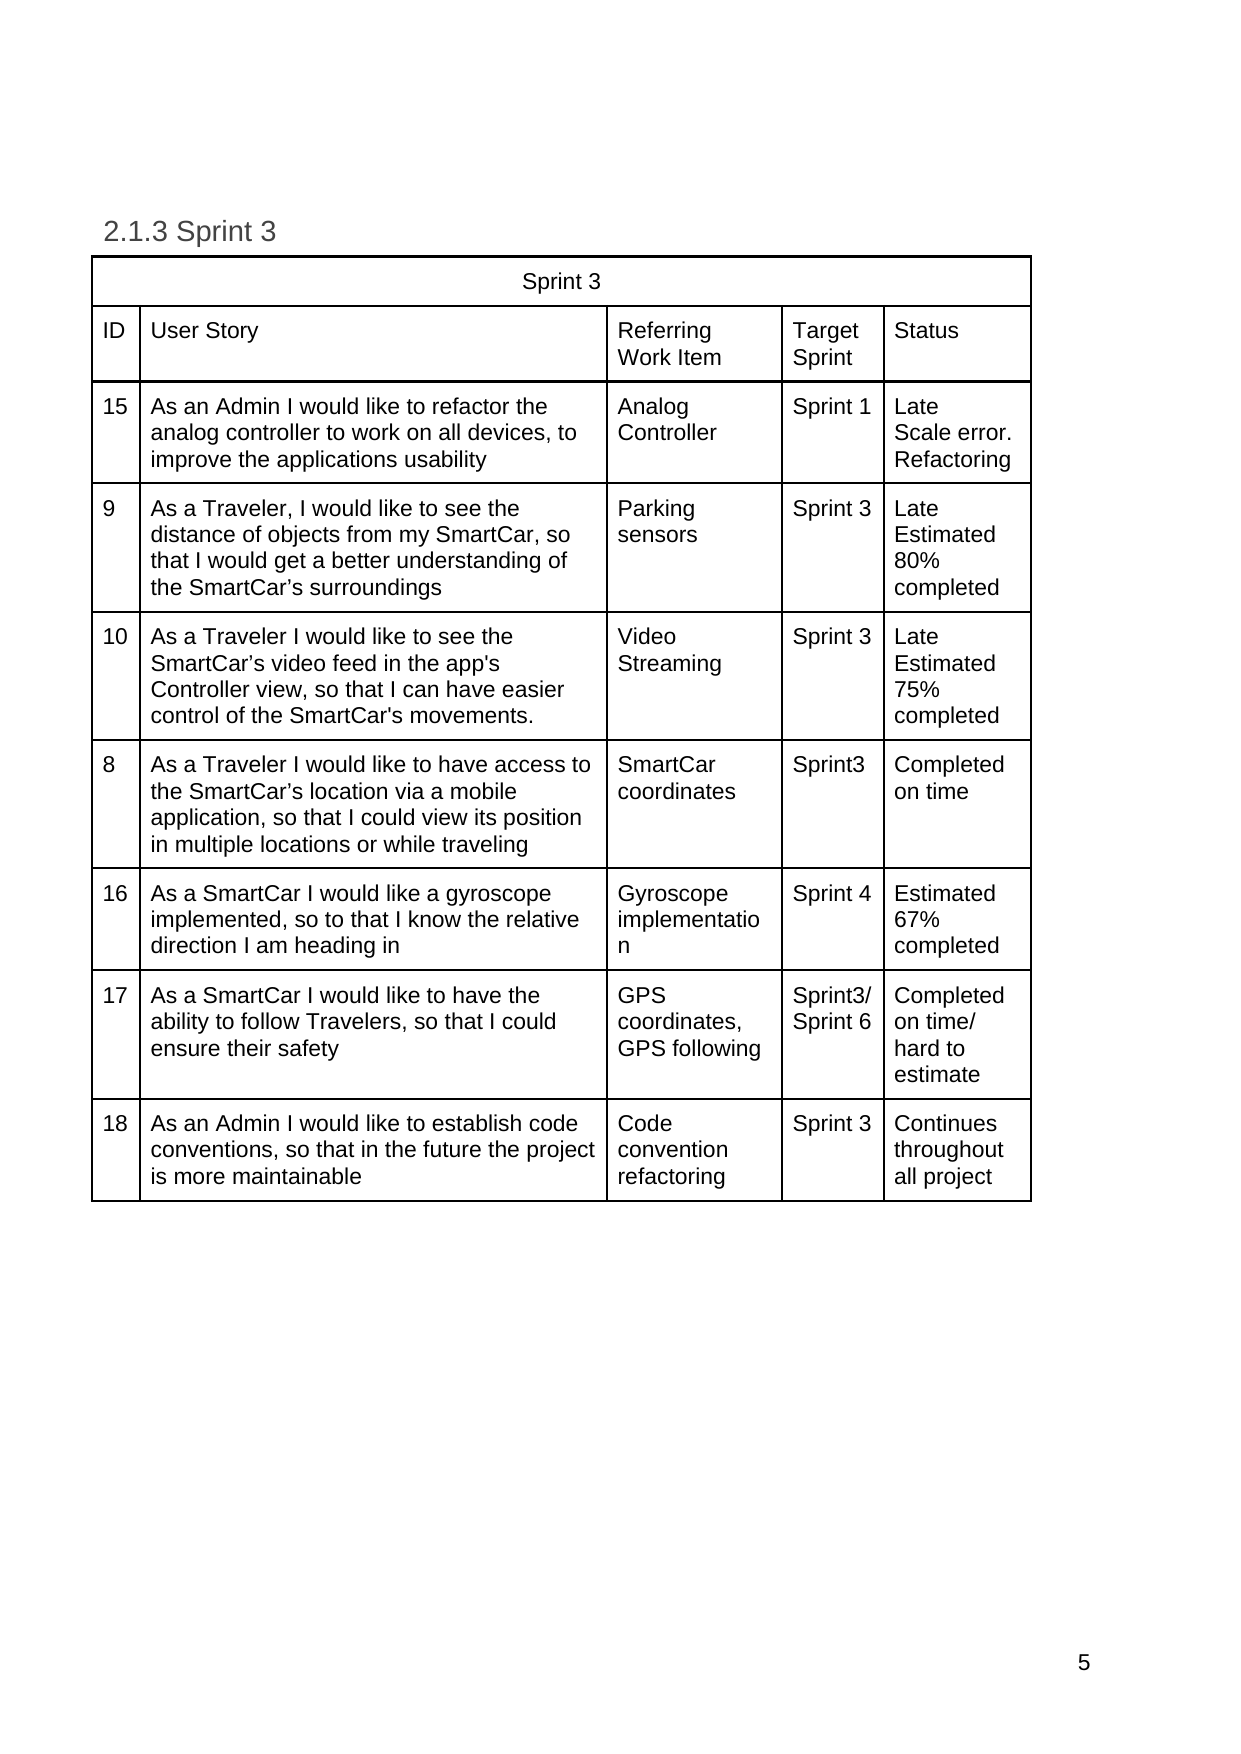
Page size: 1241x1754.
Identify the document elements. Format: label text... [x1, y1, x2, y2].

table_cell As a Traveler I would like to have access to the SmartCar’s location via a mobile application, so that I could view its position in multiple locations or while traveling [141, 741, 606, 867]
subtitle 2.1.3 Sprint 3 [103, 213, 1090, 247]
table_cell As an Admin I would like to refactor the analog controller to work on all devices, to improve the applications usability [141, 383, 606, 482]
table_cell Analog Controller [608, 383, 781, 482]
table_cell Gyroscope implementation [608, 869, 781, 969]
table_cell Status [885, 307, 1030, 380]
table_cell SmartCar coordinates [608, 741, 781, 867]
table_cell 9 [93, 484, 139, 611]
table_cell Sprint 3 [783, 613, 883, 739]
table_cell As a SmartCar I would like a gyroscope implemented, so to that I know the relative direction I am heading in [141, 869, 606, 969]
table_cell Completed on time/ hard to estimate [885, 971, 1030, 1098]
table_header Sprint 3 [93, 258, 1030, 305]
table_cell Continues throughout all project [885, 1100, 1030, 1199]
table_cell Estimated 67% completed [885, 869, 1030, 969]
table_cell Video Streaming [608, 613, 781, 739]
table_cell Late Scale error. Refactoring [885, 383, 1030, 482]
table_cell As an Admin I would like to establish code conventions, so that in the future the project is more maintainable [141, 1100, 606, 1199]
table_cell Completed on time [885, 741, 1030, 867]
table_cell Late Estimated 75% completed [885, 613, 1030, 739]
table_cell User Story [141, 307, 606, 380]
table_cell 8 [93, 741, 139, 867]
table_cell ID [93, 307, 139, 380]
table_cell As a Traveler, I would like to see the distance of objects from my SmartCar, so that I would get a better understanding of the SmartCar’s surroundings [141, 484, 606, 611]
table_cell Parking sensors [608, 484, 781, 611]
table_cell 16 [93, 869, 139, 969]
table_cell 17 [93, 971, 139, 1098]
table_cell Late Estimated 80% completed [885, 484, 1030, 611]
table_cell 10 [93, 613, 139, 739]
table_cell Sprint 3 [783, 484, 883, 611]
table_cell Sprint3/ Sprint 6 [783, 971, 883, 1098]
table_cell Sprint 1 [783, 383, 883, 482]
table_cell 15 [93, 383, 139, 482]
table_cell Sprint 4 [783, 869, 883, 969]
table_cell Target Sprint [783, 307, 883, 380]
table_cell As a SmartCar I would like to have the ability to follow Travelers, so that I could ensure their safety [141, 971, 606, 1098]
table_cell Referring Work Item [608, 307, 781, 380]
table_cell Sprint 3 [783, 1100, 883, 1199]
table_cell Sprint3 [783, 741, 883, 867]
table_cell As a Traveler I would like to see the SmartCar’s video feed in the app's Controller view, so that I can have easier control of the SmartCar's movements. [141, 613, 606, 739]
table_cell 18 [93, 1100, 139, 1199]
table_cell Code convention refactoring [608, 1100, 781, 1199]
table_cell GPS coordinates, GPS following [608, 971, 781, 1098]
